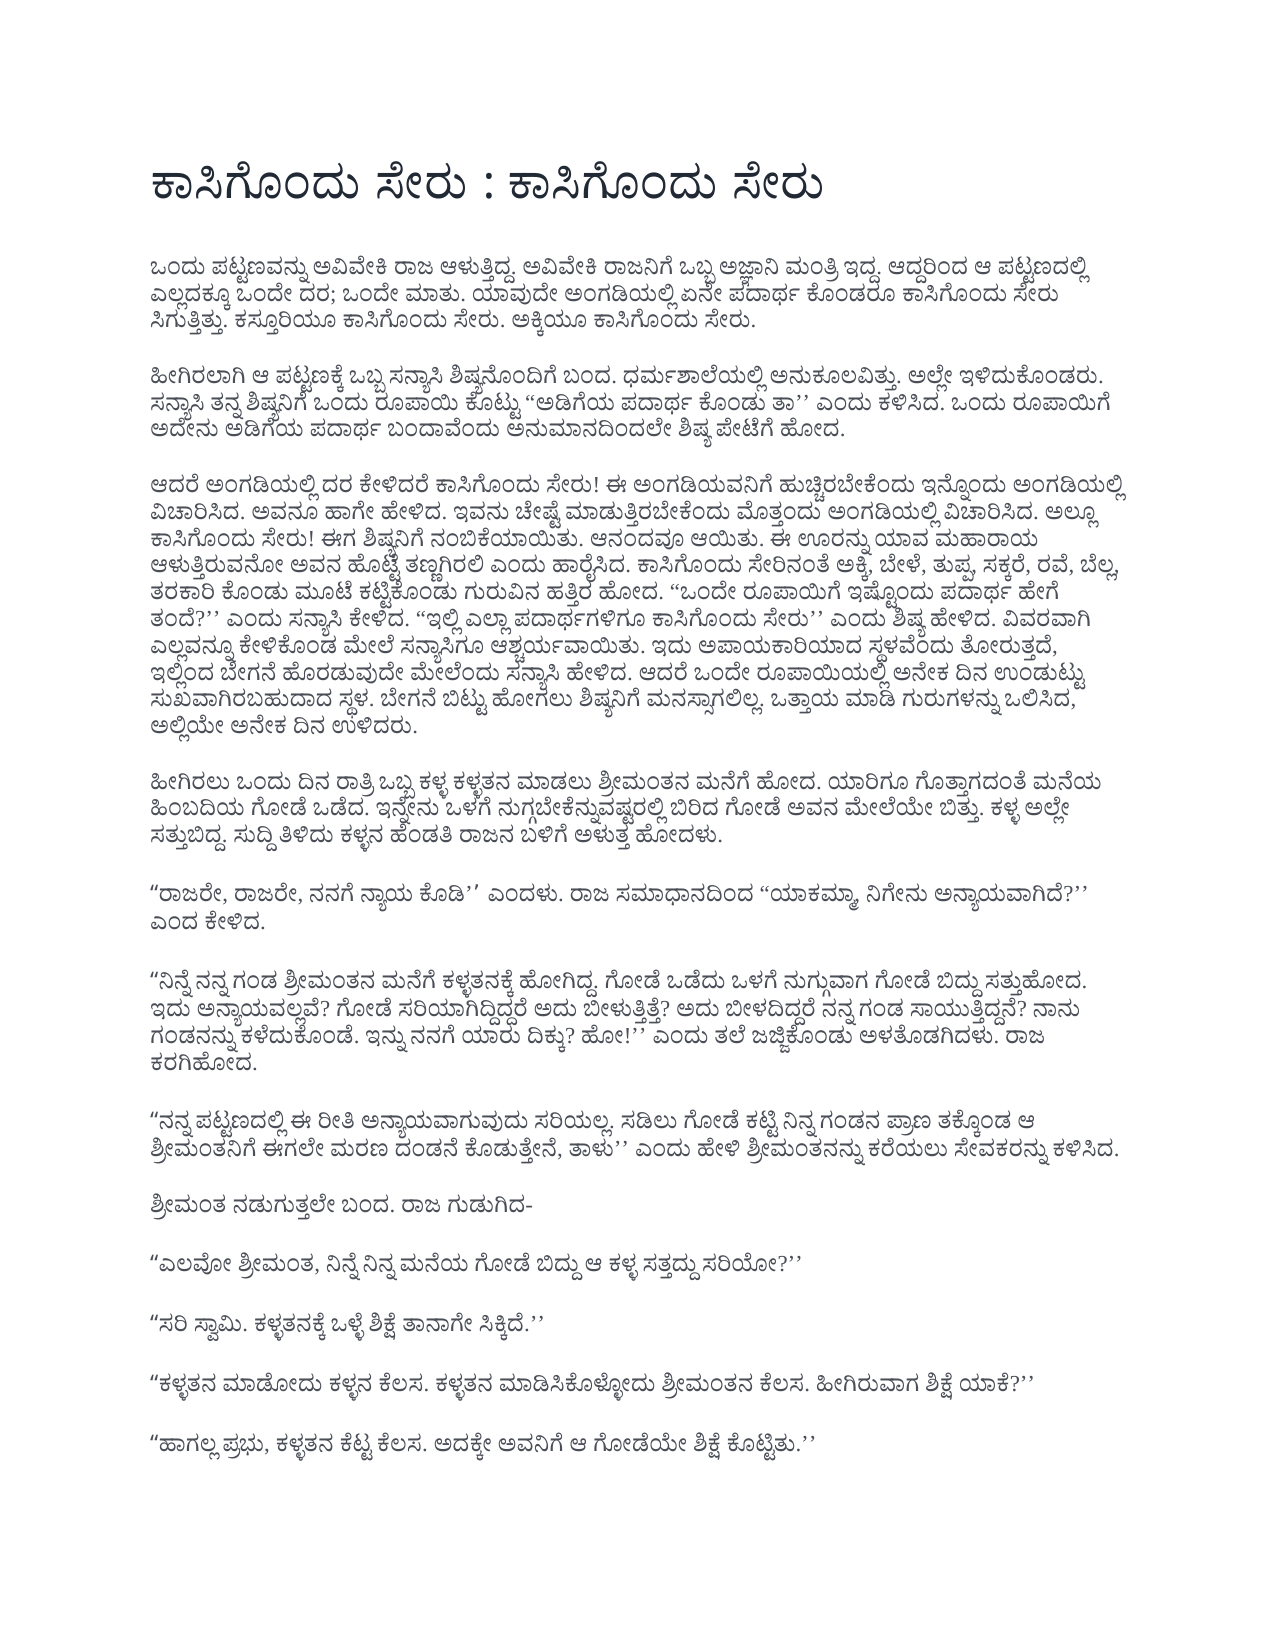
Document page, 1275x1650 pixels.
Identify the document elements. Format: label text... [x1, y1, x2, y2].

text “ರಾಜರೇ, ರಾಜರೇ, ನನಗೆ ನ್ಯಾಯ ಕೊಡಿ’’ ಎಂದಳು. ರಾಜ ಸಮಾಧಾನದಿಂದ “ಯಾಕಮ್ಮಾ, ನಿಗೇನು ಅನ್ಯಾಯವಾಗಿದೆ?’’ ಎಂದ ಕೇಳಿದ. [150, 877, 1125, 935]
text ಶ್ರೀಮಂತ ನಡುಗುತ್ತಲೇ ಬಂದ. ರಾಜ ಗುಡುಗಿದ- [150, 1191, 1125, 1218]
text “ನಿನ್ನೆ ನನ್ನ ಗಂಡ ಶ್ರೀಮಂತನ ಮನೆಗೆ ಕಳ್ಳತನಕ್ಕೆ ಹೋಗಿದ್ದ. ಗೋಡೆ ಒಡೆದು ಒಳಗೆ ನುಗ್ಗುವಾಗ ಗೋಡೆ ಬಿದ್ದು ಸತ್ತುಹೋದ. ಇದು ಅನ್ಯಾಯವಲ್ಲವೆ? ಗೋಡೆ ಸರಿಯಾಗಿದ್ದಿದ್ದರೆ ಅದು ಬೀಳುತ್ತಿತ್ತೆ? ಅದು ಬೀಳದಿದ್ದರೆ ನನ್ನ ಗಂಡ ಸಾಯುತ್ತಿದ್ದನೆ? ನಾನು ಗಂಡನನ್ನು ಕಳೆದುಕೊಂಡೆ. ಇನ್ನು ನನಗೆ ಯಾರು ದಿಕ್ಕು? ಹೋ!’’ ಎಂದು ತಲೆ ಜಜ್ಜಿಕೊಂಡು ಅಳತೊಡಗಿದಳು. ರಾಜ ಕರಗಿಹೋದ. [150, 964, 1125, 1075]
text “ಎಲವೋ ಶ್ರೀಮಂತ, ನಿನ್ನೆ ನಿನ್ನ ಮನೆಯ ಗೋಡೆ ಬಿದ್ದು ಆ ಕಳ್ಳ ಸತ್ತದ್ದು ಸರಿಯೋ?’’ [150, 1247, 1125, 1278]
text ಹೀಗಿರಲು ಒಂದು ದಿನ ರಾತ್ರಿ ಒಬ್ಬ ಕಳ್ಳ ಕಳ್ಳತನ ಮಾಡಲು ಶ್ರೀಮಂತನ ಮನೆಗೆ ಹೋದ. ಯಾರಿಗೂ ಗೊತ್ತಾಗದಂತೆ ಮನೆಯ ಹಿಂಬದಿಯ ಗೋಡೆ ಒಡೆದ. ಇನ್ನೇನು ಒಳಗೆ ನುಗ್ಗಬೇಕೆನ್ನುವಷ್ಟರಲ್ಲಿ ಬಿರಿದ ಗೋಡೆ ಅವನ ಮೇಲೆಯೇ ಬಿತ್ತು. ಕಳ್ಳ ಅಲ್ಲೇ ಸತ್ತುಬಿದ್ದ. ಸುದ್ದಿ ತಿಳಿದು ಕಳ್ಳನ ಹೆಂಡತಿ ರಾಜನ ಬಳಿಗೆ ಅಳುತ್ತ ಹೋದಳು. [150, 768, 1125, 848]
text ಹೀಗಿರಲಾಗಿ ಆ ಪಟ್ಟಣಕ್ಕೆ ಒಬ್ಬ ಸನ್ಯಾಸಿ ಶಿಷ್ಯನೊಂದಿಗೆ ಬಂದ. ಧರ್ಮಶಾಲೆಯಲ್ಲಿ ಅನುಕೂಲವಿತ್ತು. ಅಲ್ಲೇ ಇಳಿದುಕೊಂಡರು. ಸನ್ಯಾಸಿ ತನ್ನ ಶಿಷ್ಯನಿಗೆ ಒಂದು ರೂಪಾಯಿ ಕೊಟ್ಟು “ಅಡಿಗೆಯ ಪದಾರ್ಥ ಕೊಂಡು ತಾ’’ ಎಂದು ಕಳಿಸಿದ. ಒಂದು ರೂಪಾಯಿಗೆ ಅದೇನು ಅಡಿಗೆಯ ಪದಾರ್ಥ ಬಂದಾವೆಂದು ಅನುಮಾನದಿಂದಲೇ ಶಿಷ್ಯ ಪೇಟೆಗೆ ಹೋದ. [150, 362, 1125, 442]
text “ಹಾಗಲ್ಲ ಪ್ರಭು, ಕಳ್ಳತನ ಕೆಟ್ಟ ಕೆಲಸ. ಅದಕ್ಕೇ ಅವನಿಗೆ ಆ ಗೋಡೆಯೇ ಶಿಕ್ಷೆ ಕೊಟ್ಟಿತು.’’ [150, 1427, 1125, 1458]
text “ನನ್ನ ಪಟ್ಟಣದಲ್ಲಿ ಈ ರೀತಿ ಅನ್ಯಾಯವಾಗುವುದು ಸರಿಯಲ್ಲ. ಸಡಿಲು ಗೋಡೆ ಕಟ್ಟಿ ನಿನ್ನ ಗಂಡನ ಪ್ರಾಣ ತಕ್ಕೊಂಡ ಆ ಶ್ರೀಮಂತನಿಗೆ ಈಗಲೇ ಮರಣ ದಂಡನೆ ಕೊಡುತ್ತೇನೆ, ತಾಳು’’ ಎಂದು ಹೇಳಿ ಶ್ರೀಮಂತನನ್ನು ಕರೆಯಲು ಸೇವಕರನ್ನು ಕಳಿಸಿದ. [150, 1104, 1125, 1162]
text “ಸರಿ ಸ್ವಾಮಿ. ಕಳ್ಳತನಕ್ಕೆ ಒಳ್ಳೆ ಶಿಕ್ಷೆ ತಾನಾಗೇ ಸಿಕ್ಕಿದೆ.’’ [150, 1307, 1125, 1338]
text “ಕಳ್ಳತನ ಮಾಡೋದು ಕಳ್ಳನ ಕೆಲಸ. ಕಳ್ಳತನ ಮಾಡಿಸಿಕೊಳ್ಳೋದು ಶ್ರೀಮಂತನ ಕೆಲಸ. ಹೀಗಿರುವಾಗ ಶಿಕ್ಷೆ ಯಾಕೆ?’’ [150, 1367, 1125, 1398]
list ಕಾಸಿಗೊಂದು ಸೇರು : ಕಾಸಿಗೊಂದು ಸೇರು [150, 150, 1125, 212]
text ಆದರೆ ಅಂಗಡಿಯಲ್ಲಿ ದರ ಕೇಳಿದರೆ ಕಾಸಿಗೊಂದು ಸೇರು! ಈ ಅಂಗಡಿಯವನಿಗೆ ಹುಚ್ಚಿರಬೇಕೆಂದು ಇನ್ನೊಂದು ಅಂಗಡಿಯಲ್ಲಿ ವಿಚಾರಿಸಿದ. ಅವನೂ ಹಾಗೇ ಹೇಳಿದ. ಇವನು ಚೇಷ್ಟೆ ಮಾಡುತ್ತಿರಬೇಕೆಂದು ಮೊತ್ತಂದು ಅಂಗಡಿಯಲ್ಲಿ ವಿಚಾರಿಸಿದ. ಅಲ್ಲೂ ಕಾಸಿಗೊಂದು ಸೇರು! ಈಗ ಶಿಷ್ಯನಿಗೆ ನಂಬಿಕೆಯಾಯಿತು. ಆನಂದವೂ ಆಯಿತು. ಈ ಊರನ್ನು ಯಾವ ಮಹಾರಾಯ ಆಳುತ್ತಿರುವನೋ ಅವನ ಹೊಟ್ಟೆ ತಣ್ಣಗಿರಲಿ ಎಂದು ಹಾರೈಸಿದ. ಕಾಸಿಗೊಂದು ಸೇರಿನಂತೆ ಅಕ್ಕಿ, ಬೇಳೆ, ತುಪ್ಪ, ಸಕ್ಕರೆ, ರವೆ, ಬೆಲ್ಲ, ತರಕಾರಿ ಕೊಂಡು ಮೂಟೆ ಕಟ್ಟಿಕೊಂಡು ಗುರುವಿನ ಹತ್ತಿರ ಹೋದ. “ಒಂದೇ ರೂಪಾಯಿಗೆ ಇಷ್ಟೊಂದು ಪದಾರ್ಥ ಹೇಗೆ ತಂದೆ?’’ ಎಂದು ಸನ್ಯಾಸಿ ಕೇಳಿದ. “ಇಲ್ಲಿ ಎಲ್ಲಾ ಪದಾರ್ಥಗಳಿಗೂ ಕಾಸಿಗೊಂದು ಸೇರು’’ ಎಂದು ಶಿಷ್ಯ ಹೇಳಿದ. ವಿವರವಾಗಿ ಎಲ್ಲವನ್ನೂ ಕೇಳಿಕೊಂಡ ಮೇಲೆ ಸನ್ಯಾಸಿಗೂ ಆಶ್ಚರ್ಯವಾಯಿತು. ಇದು ಅಪಾಯಕಾರಿಯಾದ ಸ್ಥಳವೆಂದು ತೋರುತ್ತದೆ, ಇಲ್ಲಿಂದ ಬೇಗನೆ ಹೊರಡುವುದೇ ಮೇಲೆಂದು ಸನ್ಯಾಸಿ ಹೇಳಿದ. ಆದರೆ ಒಂದೇ ರೂಪಾಯಿಯಲ್ಲಿ ಅನೇಕ ದಿನ ಉಂಡುಟ್ಟು ಸುಖವಾಗಿರಬಹುದಾದ ಸ್ಥಳ. ಬೇಗನೆ ಬಿಟ್ಟು ಹೋಗಲು ಶಿಷ್ಯನಿಗೆ ಮನಸ್ಸಾಗಲಿಲ್ಲ. ಒತ್ತಾಯ ಮಾಡಿ ಗುರುಗಳನ್ನು ಒಲಿಸಿದ, ಅಲ್ಲಿಯೇ ಅನೇಕ ದಿನ ಉಳಿದರು. [150, 471, 1125, 739]
text ಒಂದು ಪಟ್ಟಣವನ್ನು ಅವಿವೇಕಿ ರಾಜ ಆಳುತ್ತಿದ್ದ. ಅವಿವೇಕಿ ರಾಜನಿಗೆ ಒಬ್ಬ ಅಜ್ಞಾನಿ ಮಂತ್ರಿ ಇದ್ದ. ಆದ್ದರಿಂದ ಆ ಪಟ್ಟಣದಲ್ಲಿ ಎಲ್ಲದಕ್ಕೂ ಒಂದೇ ದರ; ಒಂದೇ ಮಾತು. ಯಾವುದೇ ಅಂಗಡಿಯಲ್ಲಿ ಏನೇ ಪದಾರ್ಥ ಕೊಂಡರೂ ಕಾಸಿಗೊಂದು ಸೇರು ಸಿಗುತ್ತಿತ್ತು. ಕಸ್ತೂರಿಯೂ ಕಾಸಿಗೊಂದು ಸೇರು. ಅಕ್ಕಿಯೂ ಕಾಸಿಗೊಂದು ಸೇರು. [150, 253, 1125, 333]
